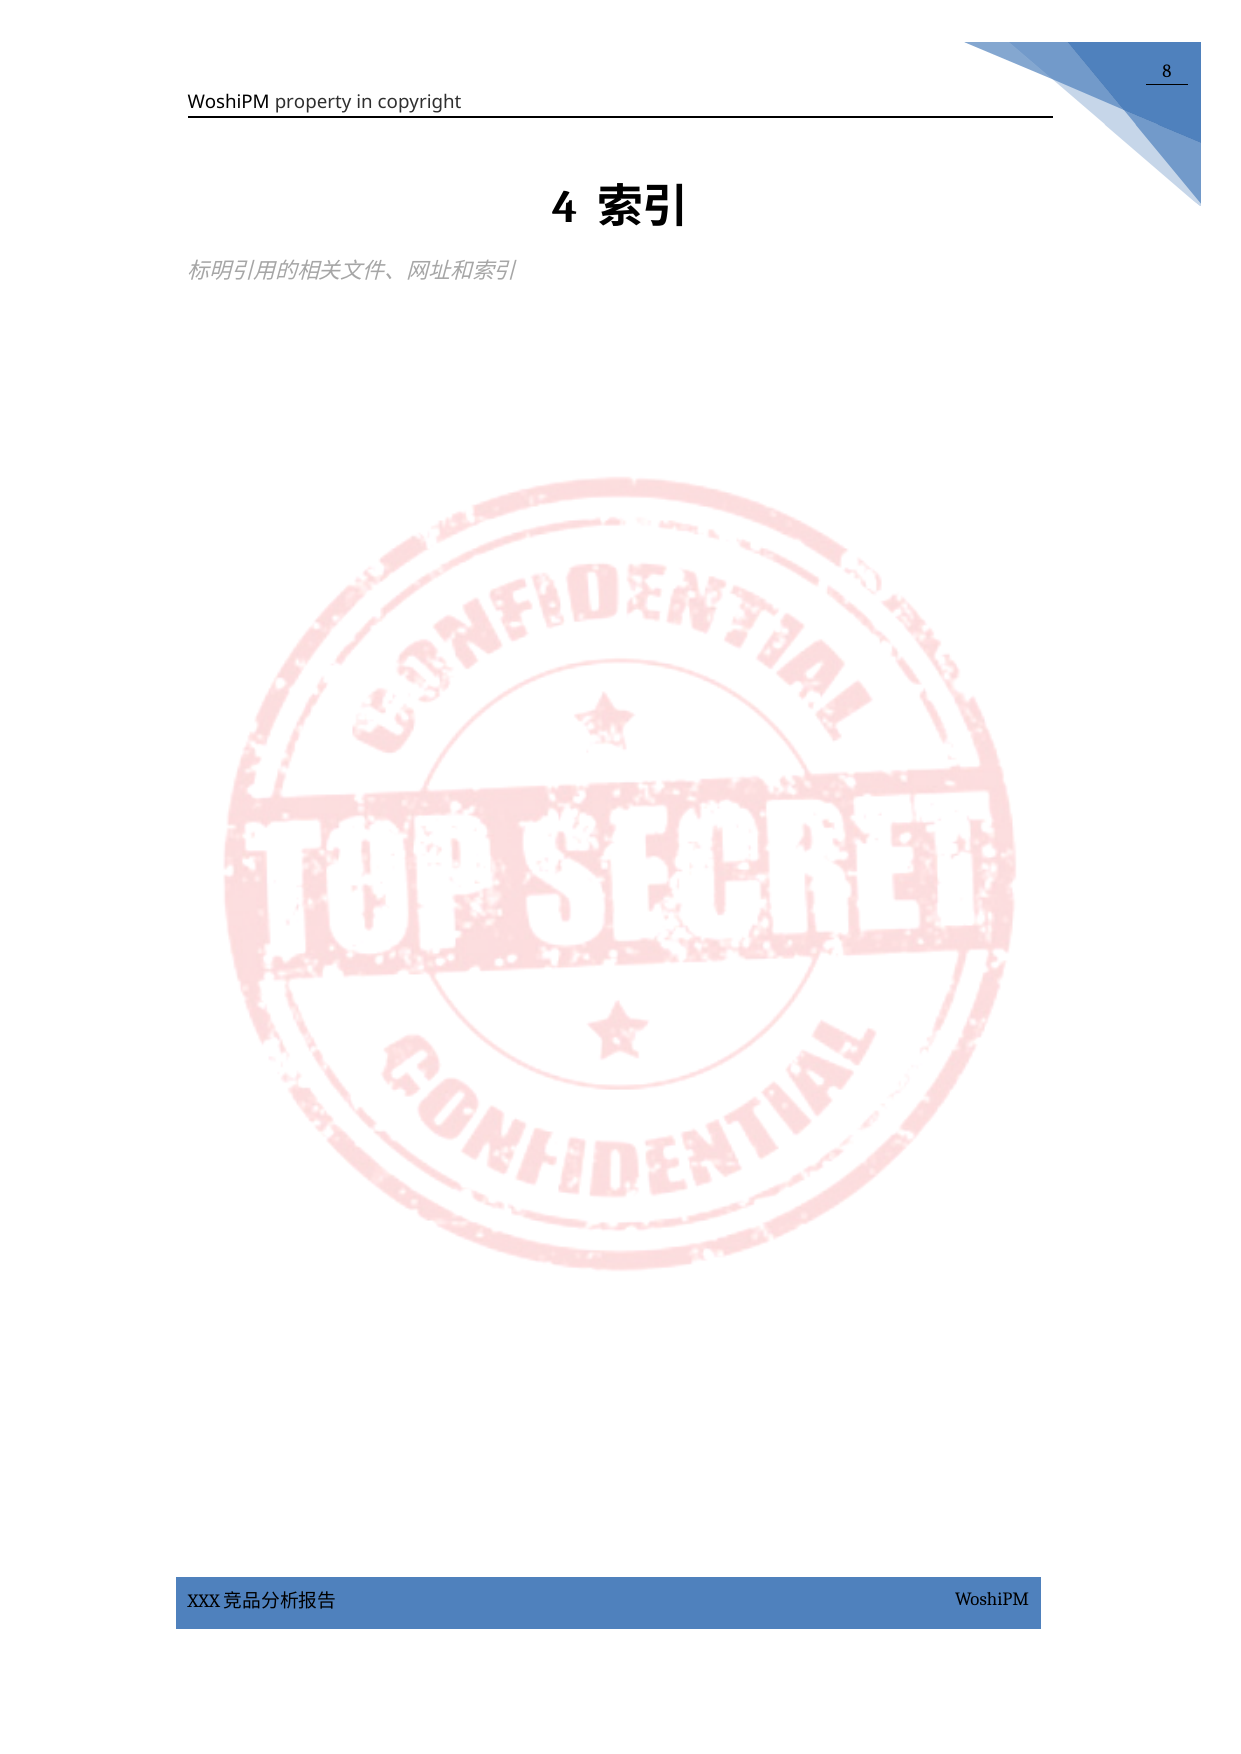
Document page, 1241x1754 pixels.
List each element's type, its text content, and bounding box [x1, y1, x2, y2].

picture [963, 42, 1201, 206]
text 标明引用的相关文件、网址和索引 [187, 247, 1053, 291]
subtitle 索引 [187, 158, 1053, 247]
